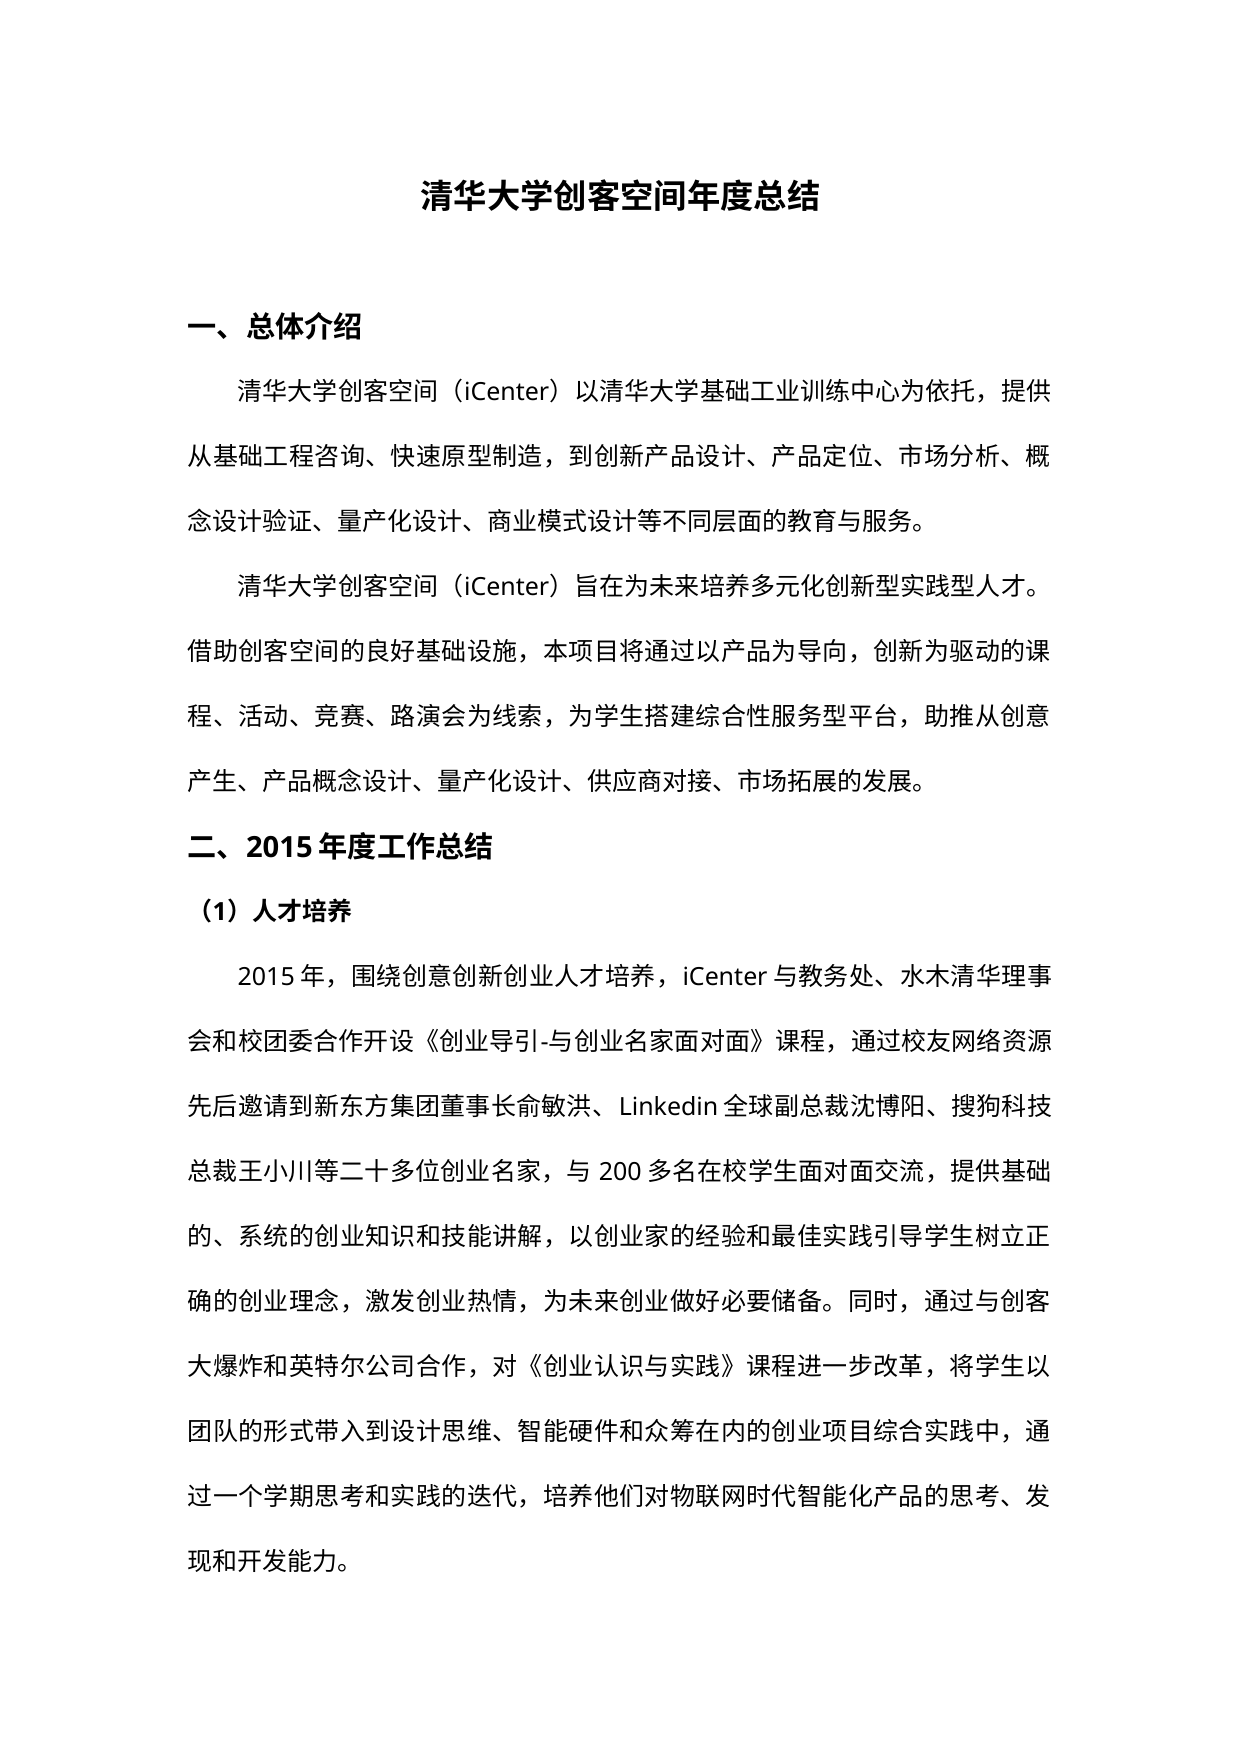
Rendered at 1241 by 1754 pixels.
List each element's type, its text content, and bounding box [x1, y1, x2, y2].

text 清华大学创客空间（iCenter）以清华大学基础工业训练中心为依托，提供从基础工程咨询、快速原型制造，到创新产品设计、产品定位、市场分析、概念设计验证、量产化设计、商业模式设计等不同层面的教育与服务。 [187, 357, 1053, 552]
text （1）人才培养 [187, 877, 1053, 942]
text 一、总体介绍 [187, 292, 1053, 357]
text 清华大学创客空间年度总结 [187, 162, 1053, 227]
text 二、2015年度工作总结 [187, 812, 1053, 877]
text 2015年，围绕创意创新创业人才培养，iCenter与教务处、水木清华理事会和校团委合作开设《创业导引-与创业名家面对面》课程，通过校友网络资源先后邀请到新东方集团董事长俞敏洪、Linkedin全球副总裁沈博阳、搜狗科技总裁王小川等二十多位创业名家，与200多名在校学生面对面交流，提供基础的、系统的创业知识和技能讲解，以创业家的经验和最佳实践引导学生树立正确的创业理念，激发创业热情，为未来创业做好必要储备。同时，通过与创客大爆炸和英特尔公司合作，对《创业认识与实践》课程进一步改革，将学生以团队的形式带入到设计思维、智能硬件和众筹在内的创业项目综合实践中，通过一个学期思考和实践的迭代，培养他们对物联网时代智能化产品的思考、发现和开发能力。 [187, 942, 1053, 1592]
text 清华大学创客空间（iCenter）旨在为未来培养多元化创新型实践型人才。借助创客空间的良好基础设施，本项目将通过以产品为导向，创新为驱动的课程、活动、竞赛、路演会为线索，为学生搭建综合性服务型平台，助推从创意产生、产品概念设计、量产化设计、供应商对接、市场拓展的发展。 [187, 552, 1053, 812]
